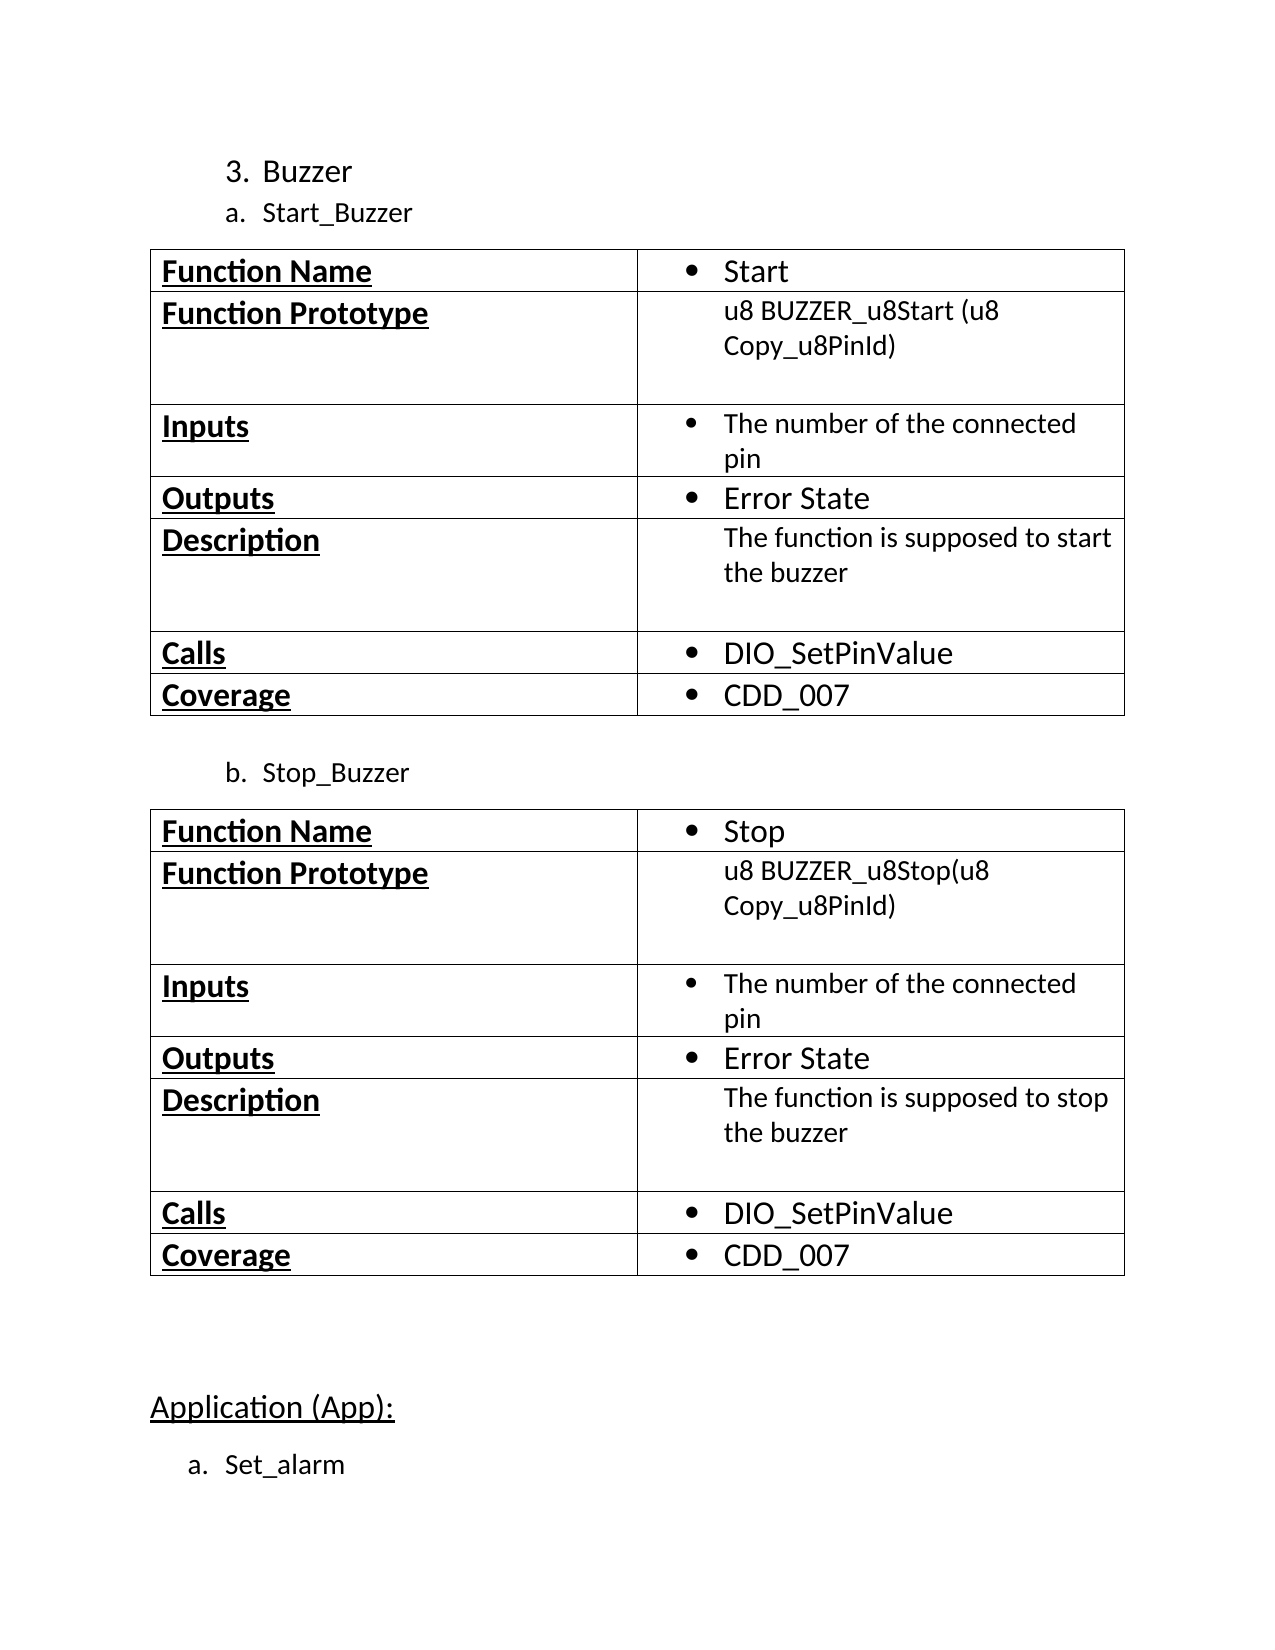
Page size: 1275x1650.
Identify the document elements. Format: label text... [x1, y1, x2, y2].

table_cell The number of the connected pin [638, 405, 1124, 476]
table_cell DIO_SetPinValue [638, 632, 1124, 673]
table_cell The function is supposed to start the buzzer [638, 519, 1124, 631]
table_cell Description [151, 1079, 637, 1191]
table_header Start [638, 250, 1124, 291]
table_cell Outputs [151, 1037, 637, 1078]
text Application (App): [150, 1386, 1125, 1426]
table_cell Outputs [151, 477, 637, 518]
table_cell Error State [638, 477, 1124, 518]
list Start_Buzzer [225, 194, 1125, 229]
table_cell Function Prototype [151, 852, 637, 964]
table_cell Calls [151, 1192, 637, 1233]
table_cell Description [151, 519, 637, 631]
table_cell Calls [151, 632, 637, 673]
table_cell Coverage [151, 1234, 637, 1274]
table_cell u8 BUZZER_u8Start (u8 Copy_u8PinId) [638, 292, 1124, 404]
table_header Function Name [151, 250, 637, 291]
table_header Function Name [151, 810, 637, 851]
table_cell Inputs [151, 405, 637, 476]
table_cell Error State [638, 1037, 1124, 1078]
table_cell Coverage [151, 674, 637, 714]
table_cell Function Prototype [151, 292, 637, 404]
table_cell CDD_007 [638, 1234, 1124, 1274]
list Buzzer [225, 150, 1125, 191]
list Set_alarm [187, 1446, 1125, 1482]
table_cell Inputs [151, 965, 637, 1036]
list Stop_Buzzer [225, 754, 1125, 789]
table_cell The function is supposed to stop the buzzer [638, 1079, 1124, 1191]
table_cell DIO_SetPinValue [638, 1192, 1124, 1233]
table_cell The number of the connected pin [638, 965, 1124, 1036]
table_header Stop [638, 810, 1124, 851]
table_cell CDD_007 [638, 674, 1124, 714]
table_cell u8 BUZZER_u8Stop(u8 Copy_u8PinId) [638, 852, 1124, 964]
